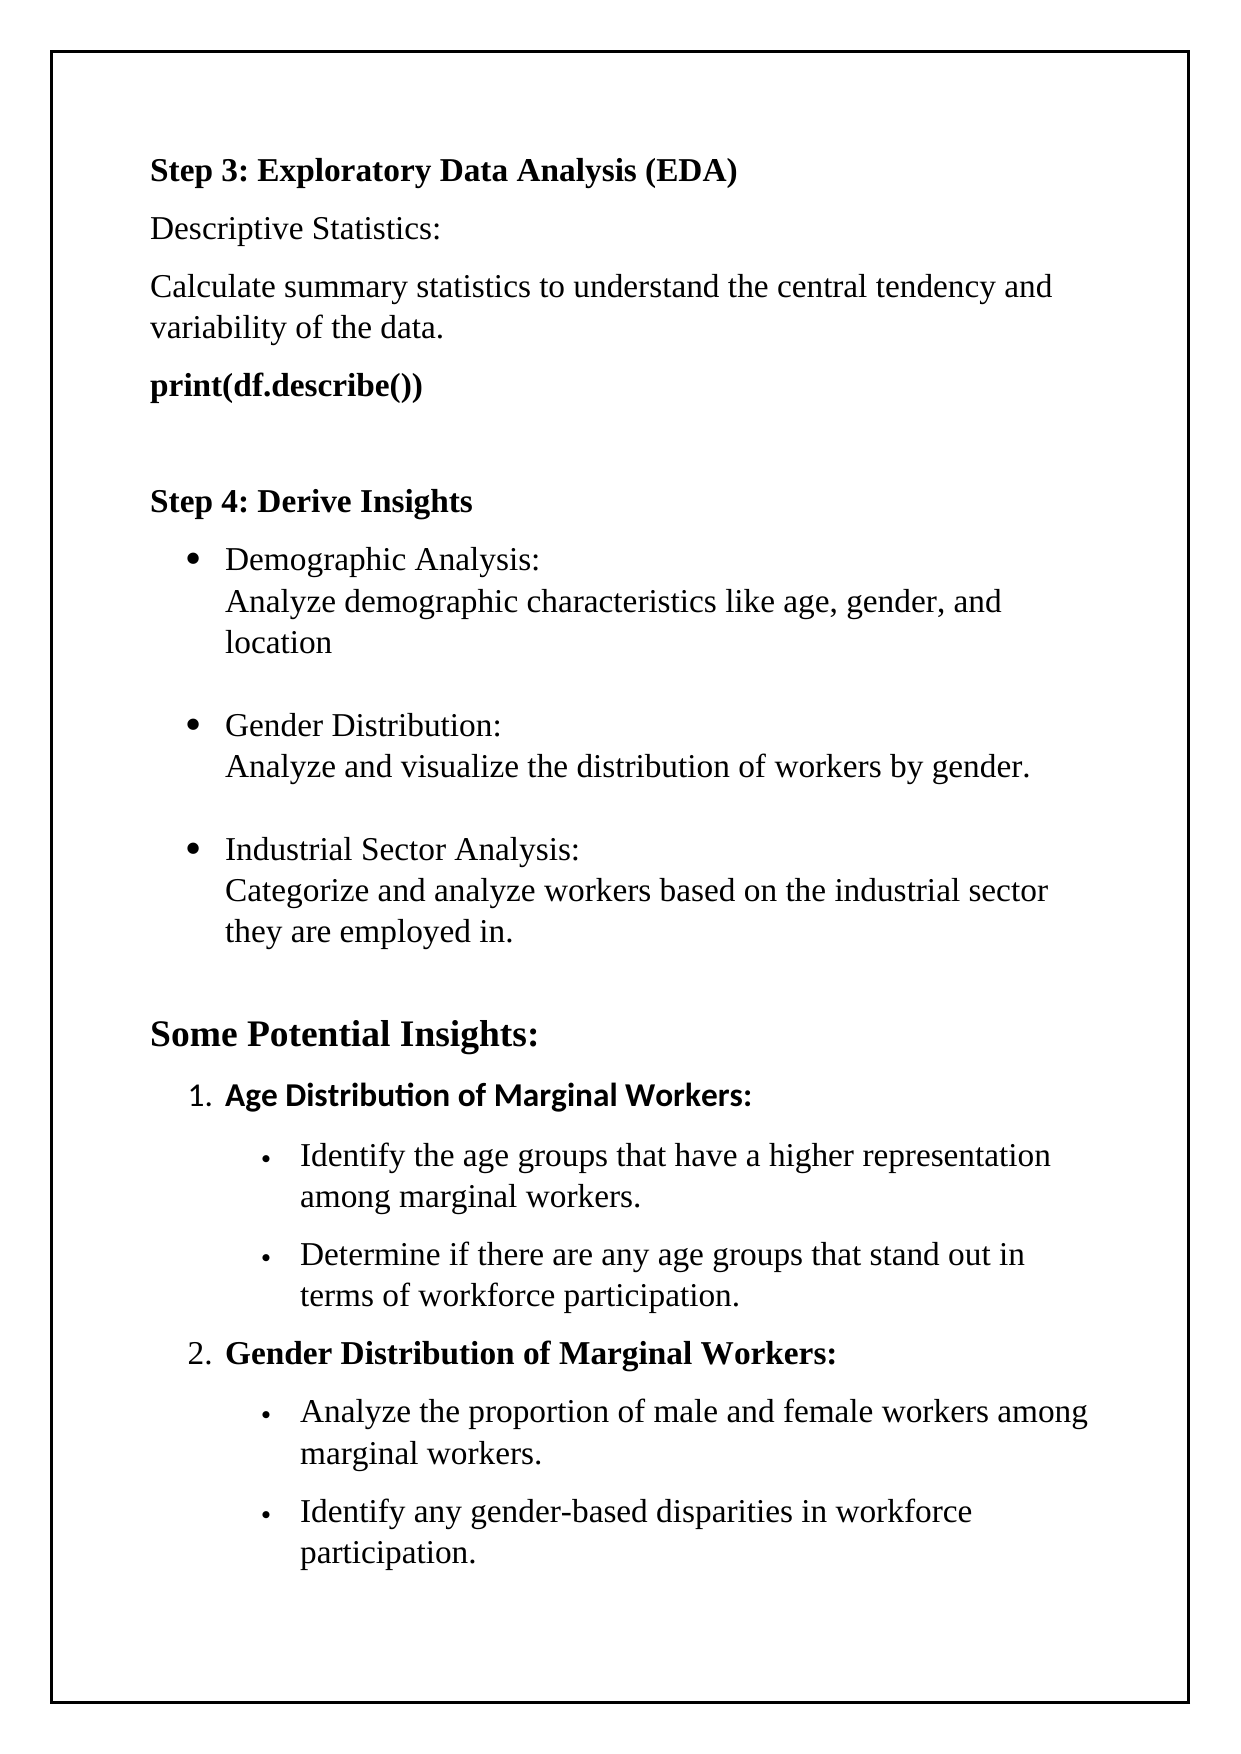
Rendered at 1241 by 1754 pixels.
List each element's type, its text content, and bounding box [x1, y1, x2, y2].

text Descriptive Statistics: [150, 208, 1090, 246]
list Demographic Analysis: [187, 539, 1090, 578]
list Gender Distribution of Marginal Workers: [187, 1334, 1090, 1372]
list Analyze and visualize the distribution of workers by gender. [225, 746, 1090, 784]
list Categorize and analyze workers based on the industrial sector they are employed in. [225, 870, 1090, 950]
list Identify any gender-based disparities in workforce participation. [262, 1491, 1090, 1571]
list Analyze the proportion of male and female workers among marginal workers. [262, 1392, 1090, 1471]
list Age Distribution of Marginal Workers: [187, 1074, 1090, 1115]
list Industrial Sector Analysis: [187, 829, 1090, 867]
text Step 3: Exploratory Data Analysis (EDA) [150, 150, 1090, 188]
text Calculate summary statistics to understand the central tendency and variability of the data. [150, 266, 1090, 346]
text print(df.describe()) [150, 365, 1090, 404]
list Gender Distribution: [187, 705, 1090, 743]
list Identify the age groups that have a higher representation among marginal workers. [262, 1135, 1090, 1214]
list Determine if there are any age groups that stand out in terms of workforce participation. [262, 1234, 1090, 1314]
list Analyze demographic characteristics like age, gender, and location [225, 581, 1090, 661]
text Step 4: Derive Insights [150, 481, 1090, 520]
text Some Potential Insights: [150, 1011, 1090, 1054]
